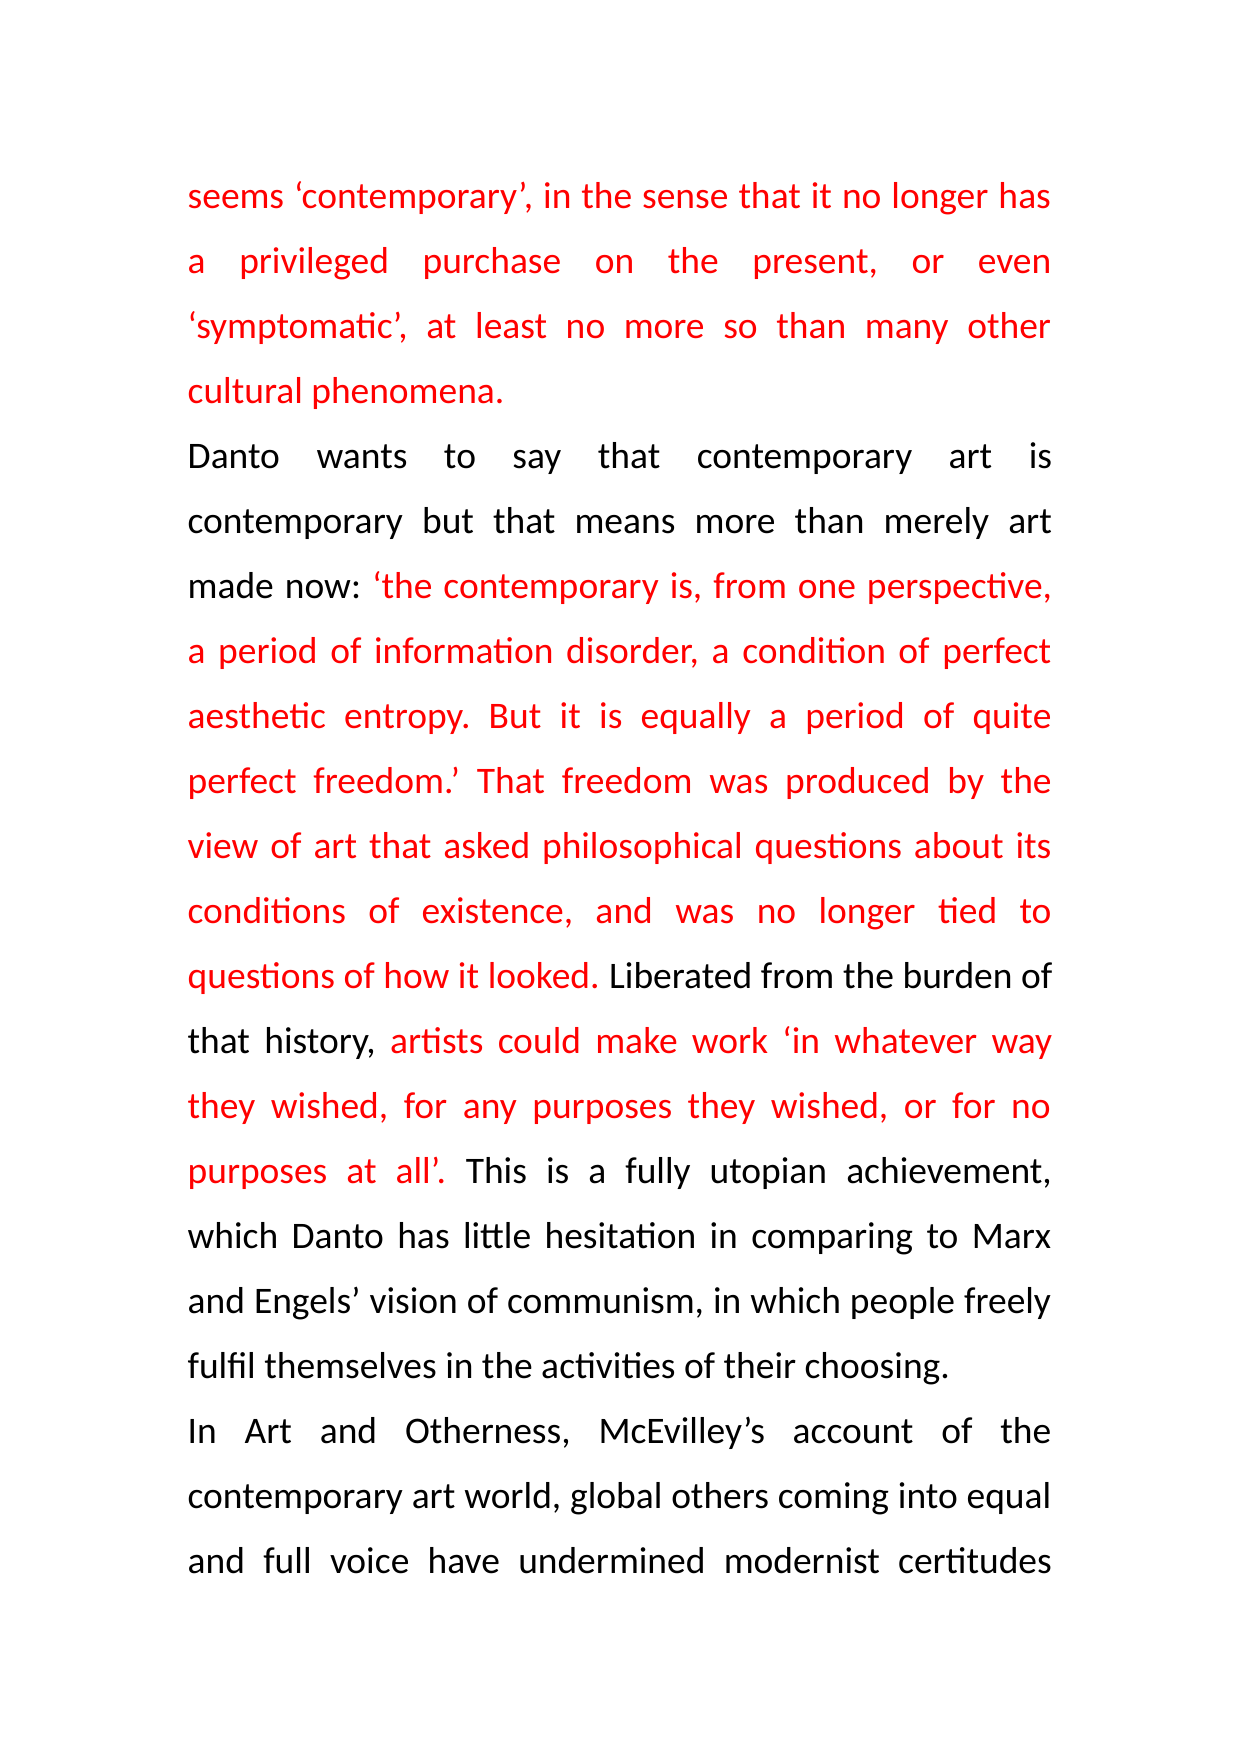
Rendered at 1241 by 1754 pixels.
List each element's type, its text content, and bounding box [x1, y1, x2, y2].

text Danto wants to say that contemporary art is contemporary but that means more than merely art made now: ‘the contemporary is, from one perspective, a period of information disorder, a condition of perfect aesthetic entropy. But it is equally a period of quite perfect freedom.’ That freedom was produced by the view of art that asked philosophical questions about its conditions of existence, and was no longer tied to questions of how it looked. Liberated from the burden of that history, artists could make work ‘in whatever way they wished, for any purposes they wished, or for no purposes at all’. This is a fully utopian achievement, which Danto has little hesitation in comparing to Marx and Engels’ vision of communism, in which people freely fulﬁl themselves in the activities of their choosing. [187, 422, 1053, 1397]
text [187, 162, 1053, 422]
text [187, 1397, 1053, 1592]
